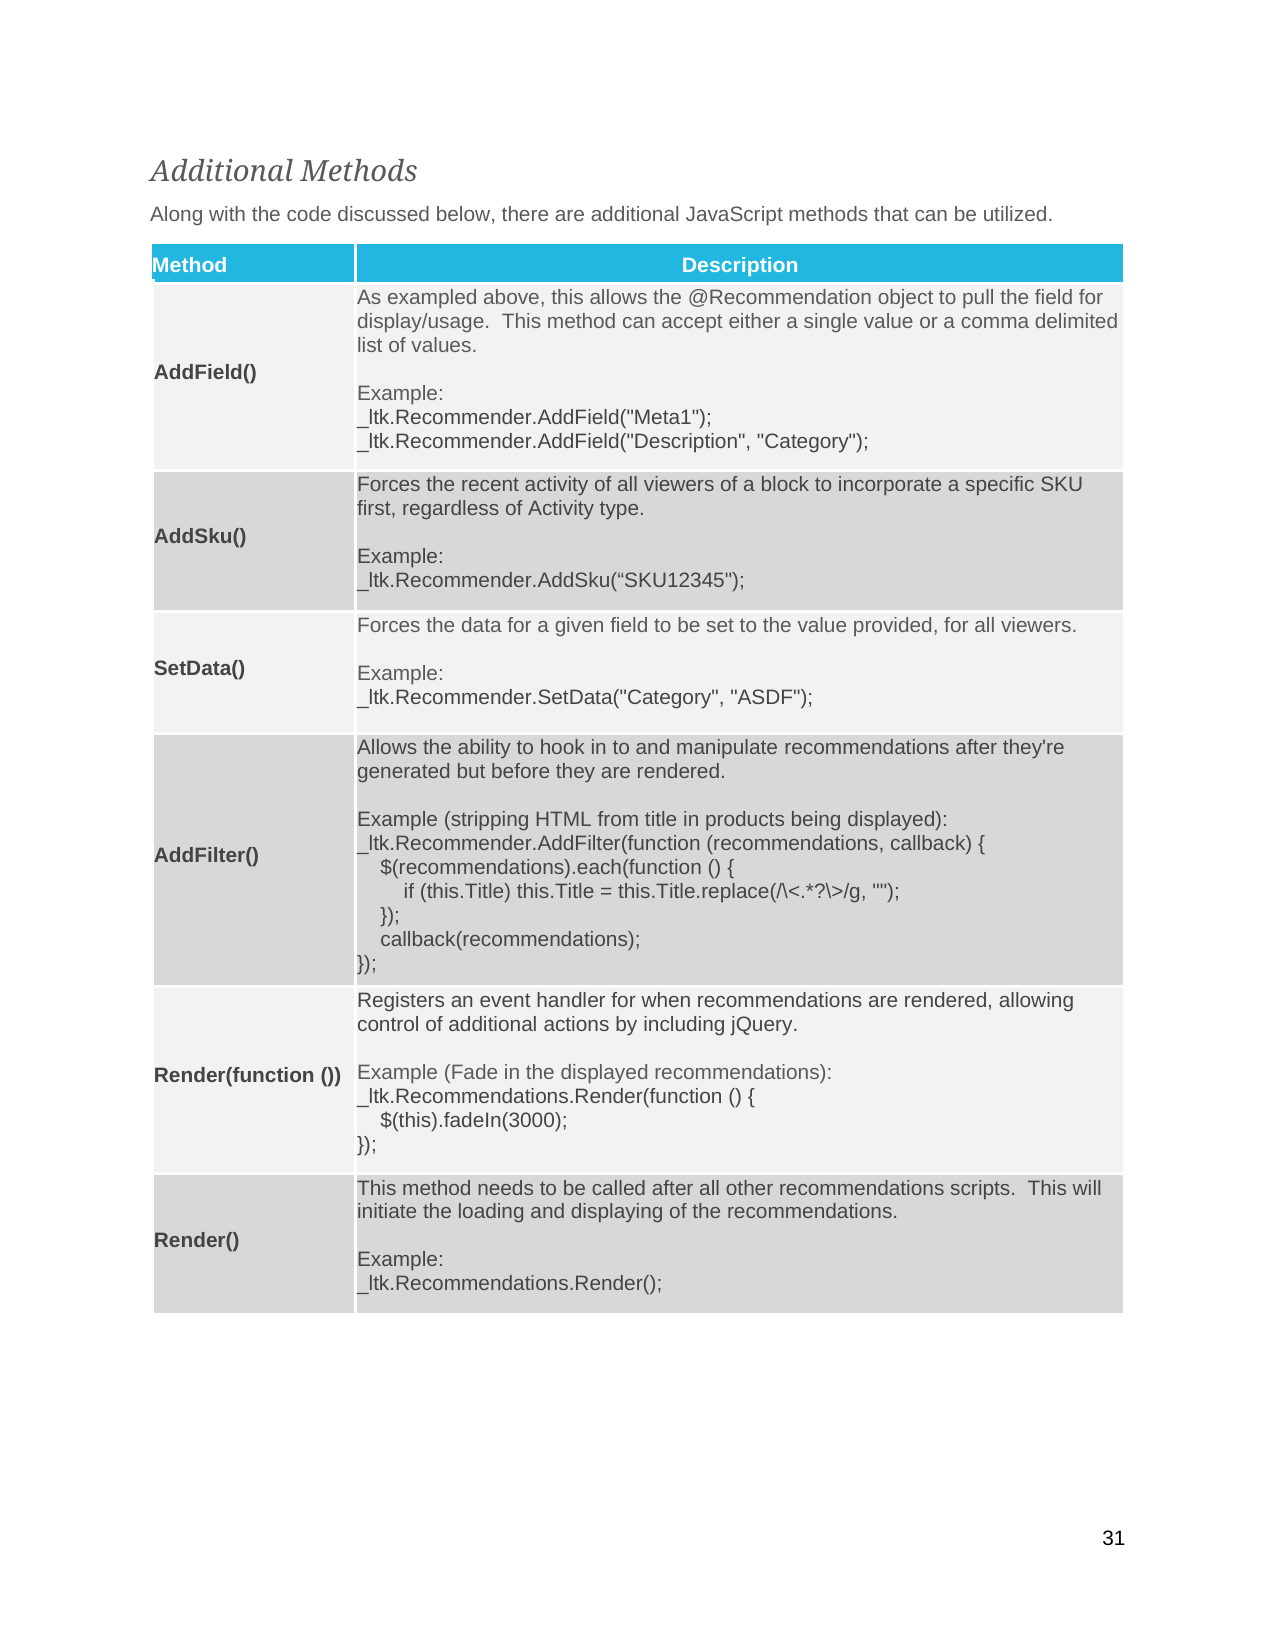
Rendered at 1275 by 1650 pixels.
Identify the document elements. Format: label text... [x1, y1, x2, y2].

table_header Description [357, 244, 1123, 282]
table_cell Render(function ()) [154, 988, 354, 1172]
table_cell SetData() [154, 613, 354, 732]
table_cell Render() [154, 1175, 354, 1313]
table_cell Registers an event handler for when recommendations are rendered, allowing control of additional actions by including jQuery. Example (Fade in the displayed recommendations): _ltk.Recommendations.Render(function () { $(this).fadeIn(3000); }); [357, 988, 1123, 1172]
table_cell Allows the ability to hook in to and manipulate recommendations after they're generated but before they are rendered. Example (stripping HTML from title in products being displayed): _ltk.Recommender.AddFilter(function (recommendations, callback) { $(recommendations).each(function () { if (this.Title) this.Title = this.Title.replace(/\<.*?\>/g, ""); }); callback(recommendations); });​ [357, 735, 1123, 985]
table_cell AddFilter() [154, 735, 354, 985]
table_cell AddField() [154, 285, 354, 469]
table_cell Forces the data for a given field to be set to the value provided, for all viewers. Example: _ltk.Recommender.SetData("Category", "ASDF"); [357, 613, 1123, 732]
table_cell This method needs to be called after all other recommendations scripts. This will initiate the loading and displaying of the recommendations. Example: _ltk.Recommendations.Render(); [357, 1175, 1123, 1313]
table_header Method [152, 244, 354, 282]
text Along with the code discussed below, there are additional JavaScript methods that can be utilized. [150, 202, 1125, 226]
table_cell As exampled above, this allows the @Recommendation object to pull the field for display/usage. This method can accept either a single value or a comma delimited list of values. Example: _ltk.Recommender.AddField("Meta1"); _ltk.Recommender.AddField("Description", "Category"); [357, 285, 1123, 469]
table_cell Forces the recent activity of all viewers of a block to incorporate a specific SKU first, regardless of Activity type. Example: _ltk.Recommender.AddSku(“SKU12345"); [357, 472, 1123, 610]
table_cell AddSku() [154, 472, 354, 610]
text Additional Methods [150, 150, 1125, 190]
